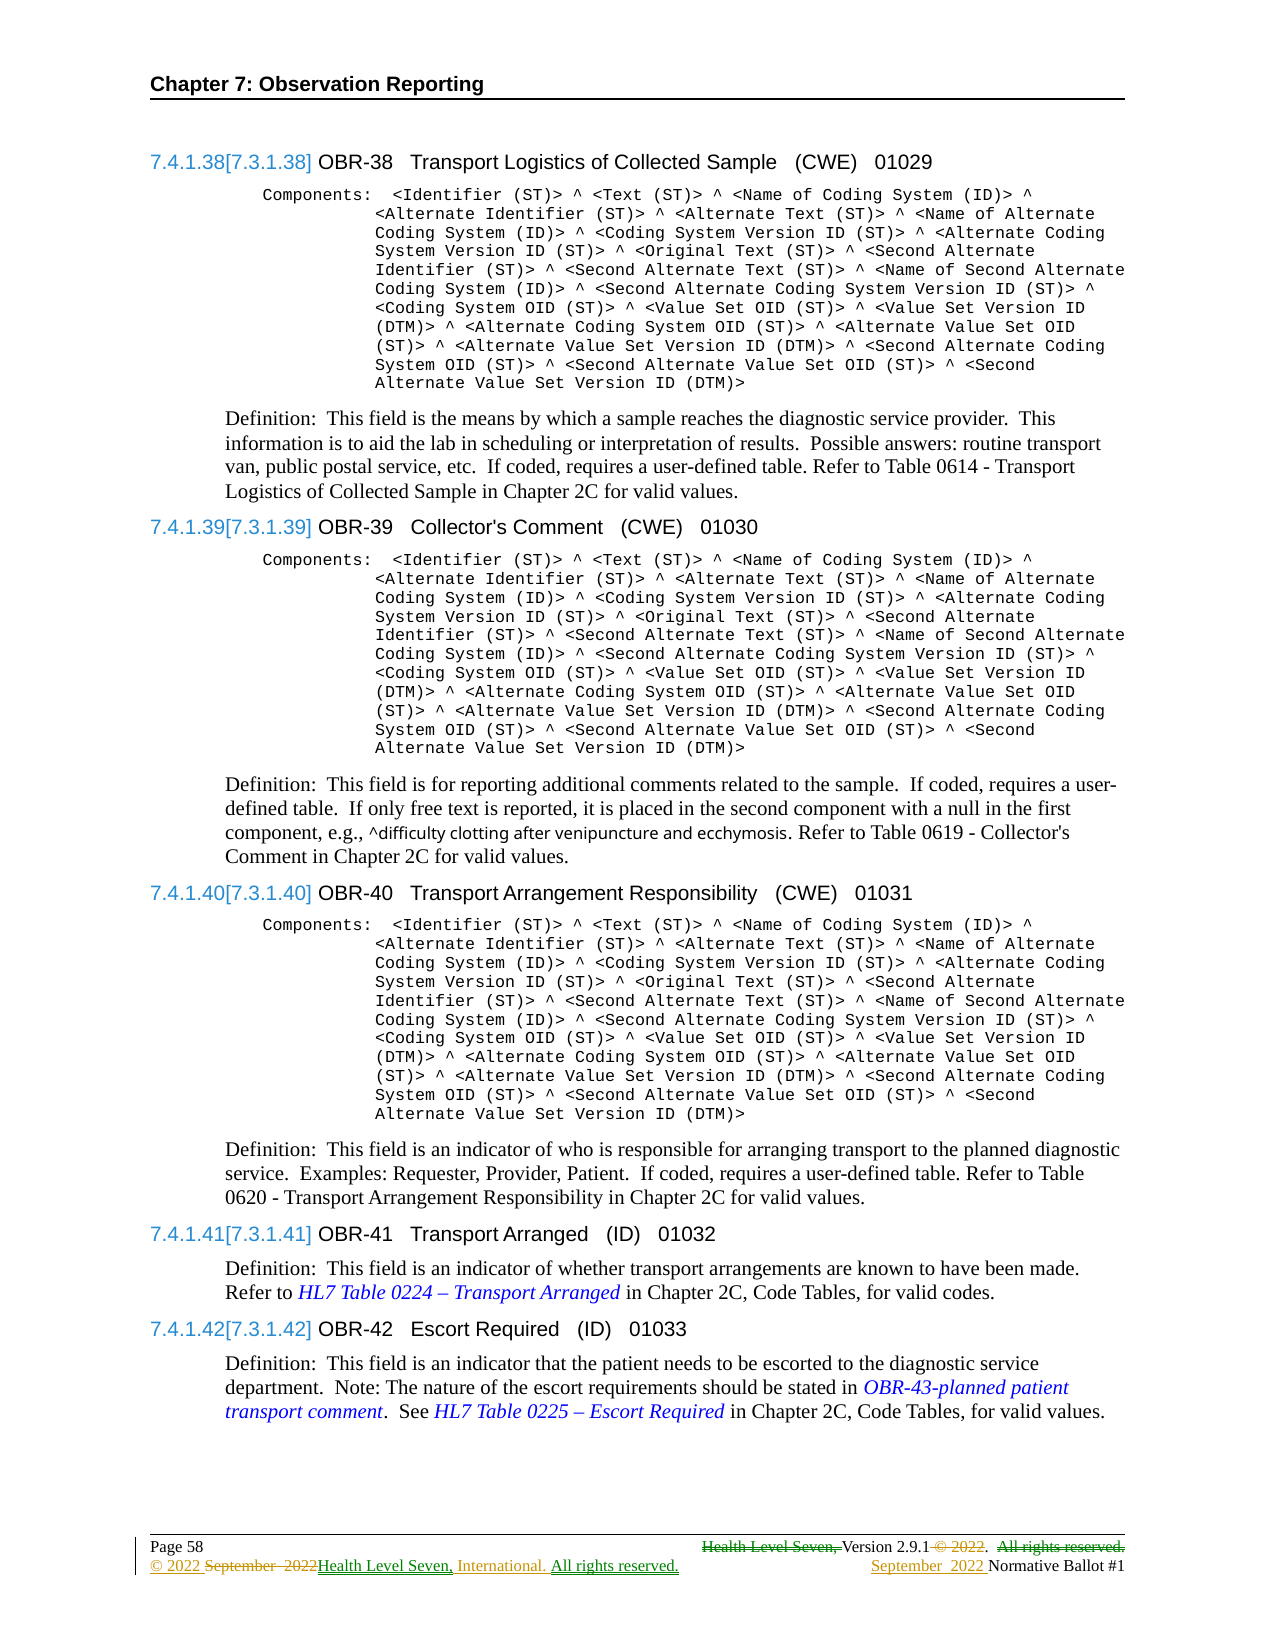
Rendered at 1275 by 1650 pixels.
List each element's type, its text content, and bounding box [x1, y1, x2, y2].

subtitle OBR-42 Escort Required (ID) 01033 [150, 1317, 1125, 1341]
text Definition: This field is the means by which a sample reaches the diagnostic service provider. This information is to aid the lab in scheduling or interpretation of results. Possible answers: routine transport van, public postal service, etc. If coded, requires a user-defined table. Refer to Table 0614 - Transport Logistics of Collected Sample in Chapter 2C for valid values. [225, 406, 1125, 503]
subtitle OBR-41 Transport Arranged (ID) 01032 [150, 1222, 1125, 1246]
text Definition: This field is an indicator that the patient needs to be escorted to the diagnostic service department. Note: The nature of the escort requirements should be stated in OBR-43-planned patient transport comment. See HL7 Table 0225 – Escort Required in Chapter 2C, Code Tables, for valid values. [225, 1351, 1125, 1423]
text Definition: This field is for reporting additional comments related to the sample. If coded, requires a user-defined table. If only free text is reported, it is placed in the second component with a null in the first component, e.g., ^difficulty clotting after venipuncture and ecchymosis. Refer to Table 0619 - Collector's Comment in Chapter 2C for valid values. [225, 771, 1125, 868]
text Definition: This field is an indicator of whether transport arrangements are known to have been made. Refer to HL7 Table 0224 – Transport Arranged in Chapter 2C, Code Tables, for valid codes. [225, 1256, 1125, 1304]
subtitle OBR-38 Transport Logistics of Collected Sample (CWE) 01029 [150, 150, 1125, 174]
text Definition: This field is an indicator of who is responsible for arranging transport to the planned diagnostic service. Examples: Requester, Provider, Patient. If coded, requires a user-defined table. Refer to Table 0620 - Transport Arrangement Responsibility in Chapter 2C for valid values. [225, 1137, 1125, 1209]
subtitle OBR-39 Collector's Comment (CWE) 01030 [150, 515, 1125, 539]
subtitle OBR-40 Transport Arrangement Responsibility (CWE) 01031 [150, 881, 1125, 904]
